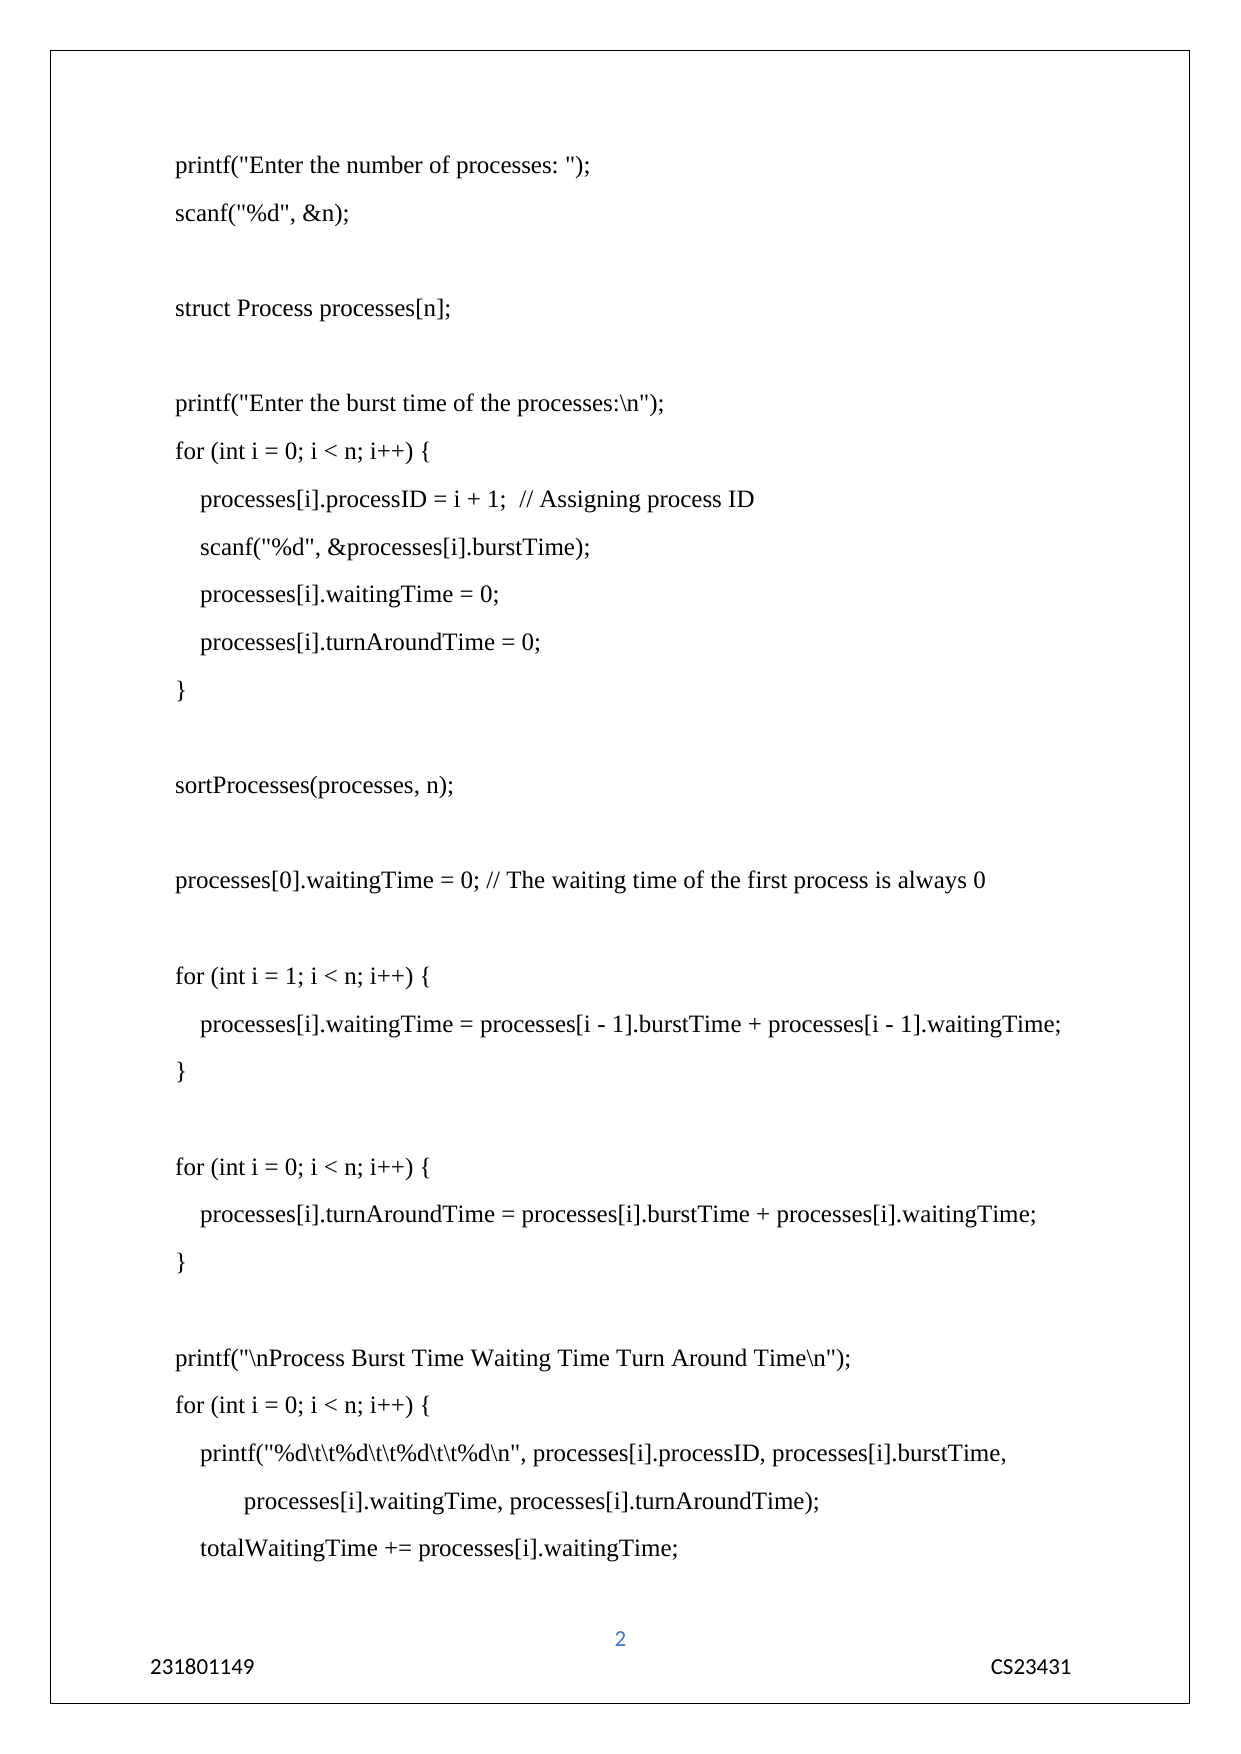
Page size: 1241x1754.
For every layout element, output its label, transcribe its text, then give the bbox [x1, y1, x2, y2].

text } [150, 1056, 1090, 1085]
text } [150, 1247, 1090, 1276]
text for (int i = 0; i < n; i++) { [150, 436, 1090, 465]
text totalWaitingTime += processes[i].waitingTime; [150, 1533, 1090, 1562]
text scanf("%d", &processes[i].burstTime); [150, 532, 1090, 560]
text scanf("%d", &n); [150, 198, 1090, 226]
text printf("%d\t\t%d\t\t%d\t\t%d\n", processes[i].processID, processes[i].burstTime, [150, 1438, 1090, 1467]
text for (int i = 1; i < n; i++) { [150, 961, 1090, 990]
text processes[i].turnAroundTime = 0; [150, 627, 1090, 656]
text } [150, 675, 1090, 703]
text for (int i = 0; i < n; i++) { [150, 1390, 1090, 1419]
text processes[i].waitingTime, processes[i].turnAroundTime); [150, 1486, 1090, 1514]
text processes[0].waitingTime = 0; // The waiting time of the first process is always 0 [150, 866, 1090, 894]
text for (int i = 0; i < n; i++) { [150, 1152, 1090, 1181]
text printf("Enter the number of processes: "); [150, 150, 1090, 179]
text processes[i].waitingTime = processes[i - 1].burstTime + processes[i - 1].waitingTime; [150, 1009, 1090, 1037]
text processes[i].turnAroundTime = processes[i].burstTime + processes[i].waitingTime; [150, 1199, 1090, 1228]
text sortProcesses(processes, n); [150, 770, 1090, 799]
text processes[i].processID = i + 1; // Assigning process ID [150, 484, 1090, 513]
text processes[i].waitingTime = 0; [150, 579, 1090, 608]
text struct Process processes[n]; [150, 293, 1090, 322]
text printf("Enter the burst time of the processes:\n"); [150, 388, 1090, 417]
text printf("\nProcess Burst Time Waiting Time Turn Around Time\n"); [150, 1343, 1090, 1371]
